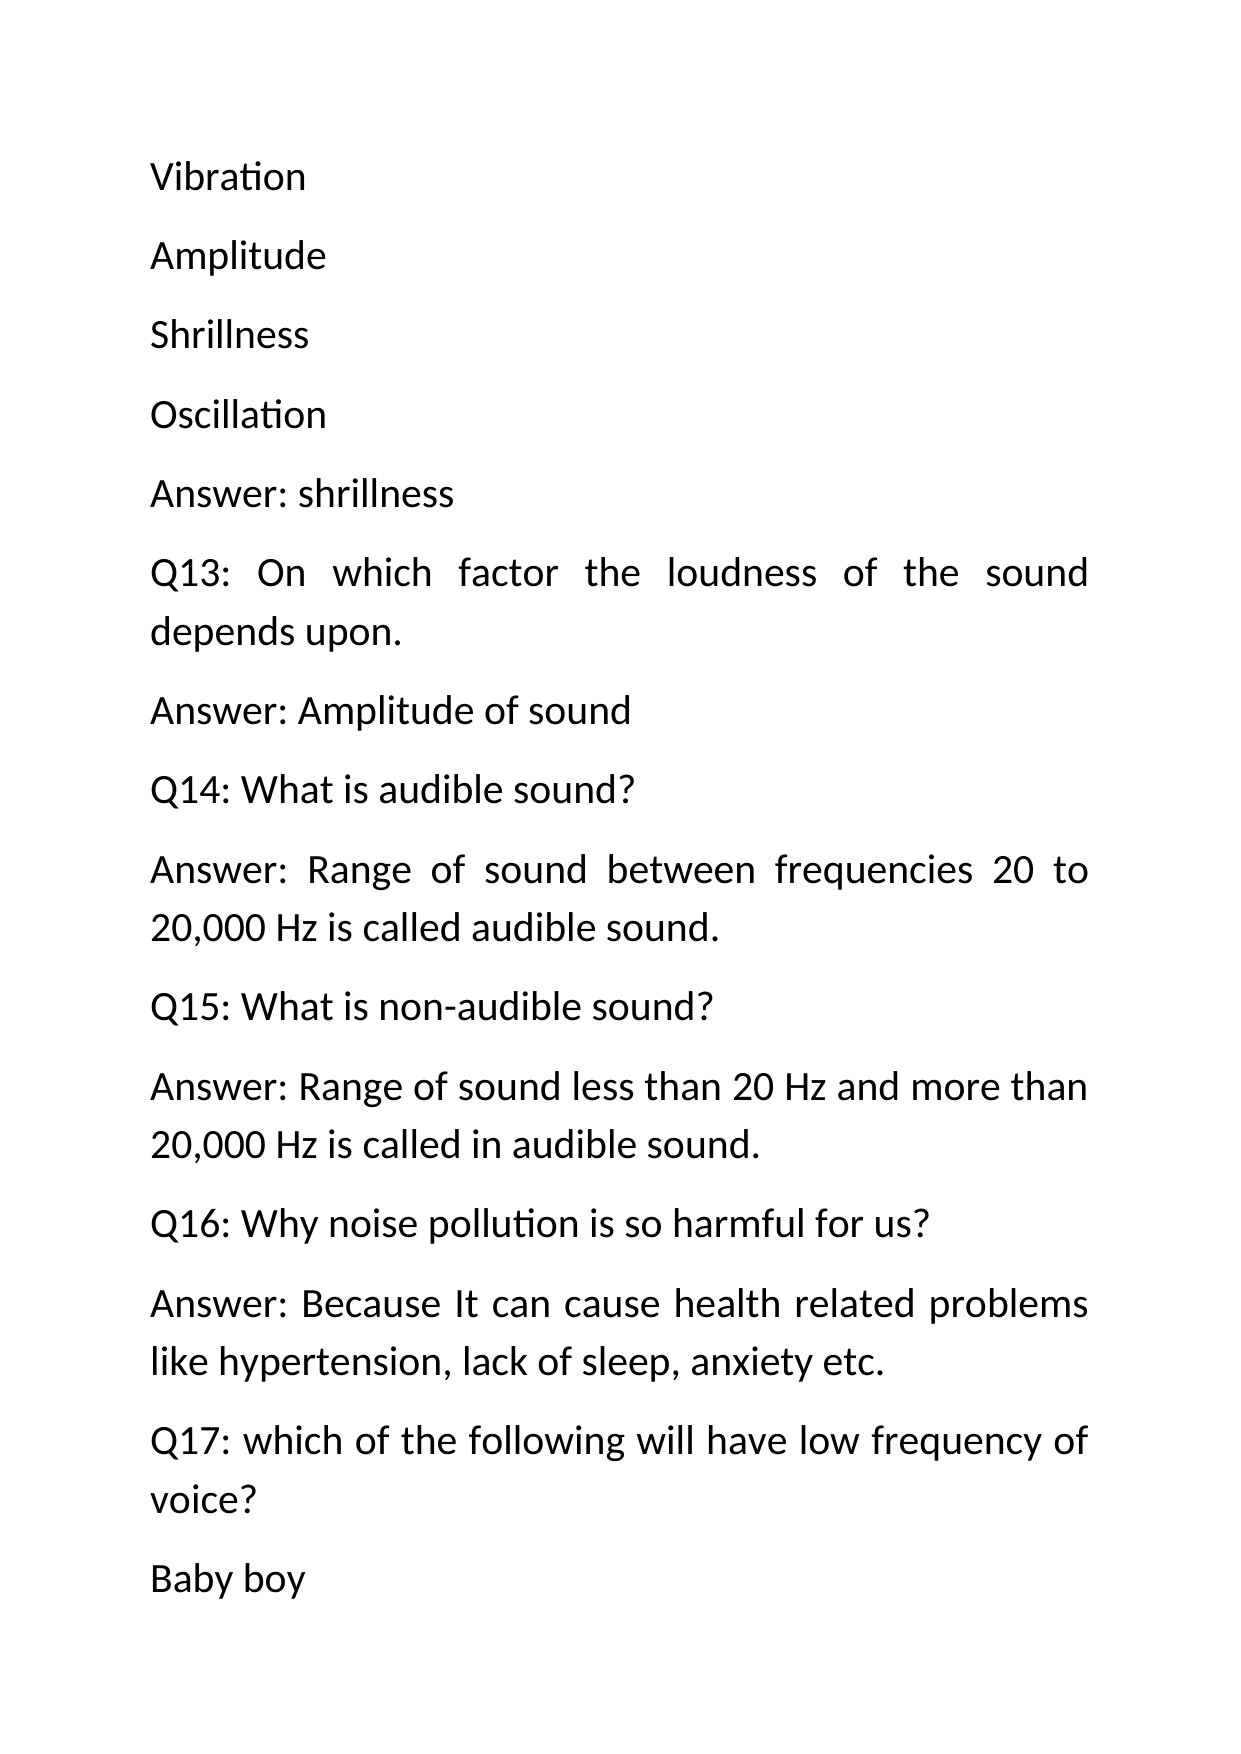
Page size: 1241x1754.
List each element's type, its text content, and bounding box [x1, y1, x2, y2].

text Q17: which of the following will have low frequency of voice? [150, 1414, 1090, 1523]
text Answer: Range of sound less than 20 Hz and more than 20,000 Hz is called in audible sound. [150, 1059, 1090, 1169]
text Q16: Why noise pollution is so harmful for us? [150, 1197, 1090, 1248]
text Oscillation [150, 388, 1090, 439]
text Shrillness [150, 308, 1090, 359]
text Answer: shrillness [150, 467, 1090, 518]
text Q14: What is audible sound? [150, 763, 1090, 814]
text Answer: Range of sound between frequencies 20 to 20,000 Hz is called audible sound. [150, 843, 1090, 952]
text Vibration [150, 150, 1090, 201]
text Q13: On which factor the loudness of the sound depends upon. [150, 546, 1090, 656]
text Q15: What is non-audible sound? [150, 980, 1090, 1031]
text Amplitude [150, 229, 1090, 280]
text Answer: Amplitude of sound [150, 684, 1090, 735]
text Baby boy [150, 1552, 1090, 1603]
text Answer: Because It can cause health related problems like hypertension, lack of sleep, anxiety etc. [150, 1277, 1090, 1386]
